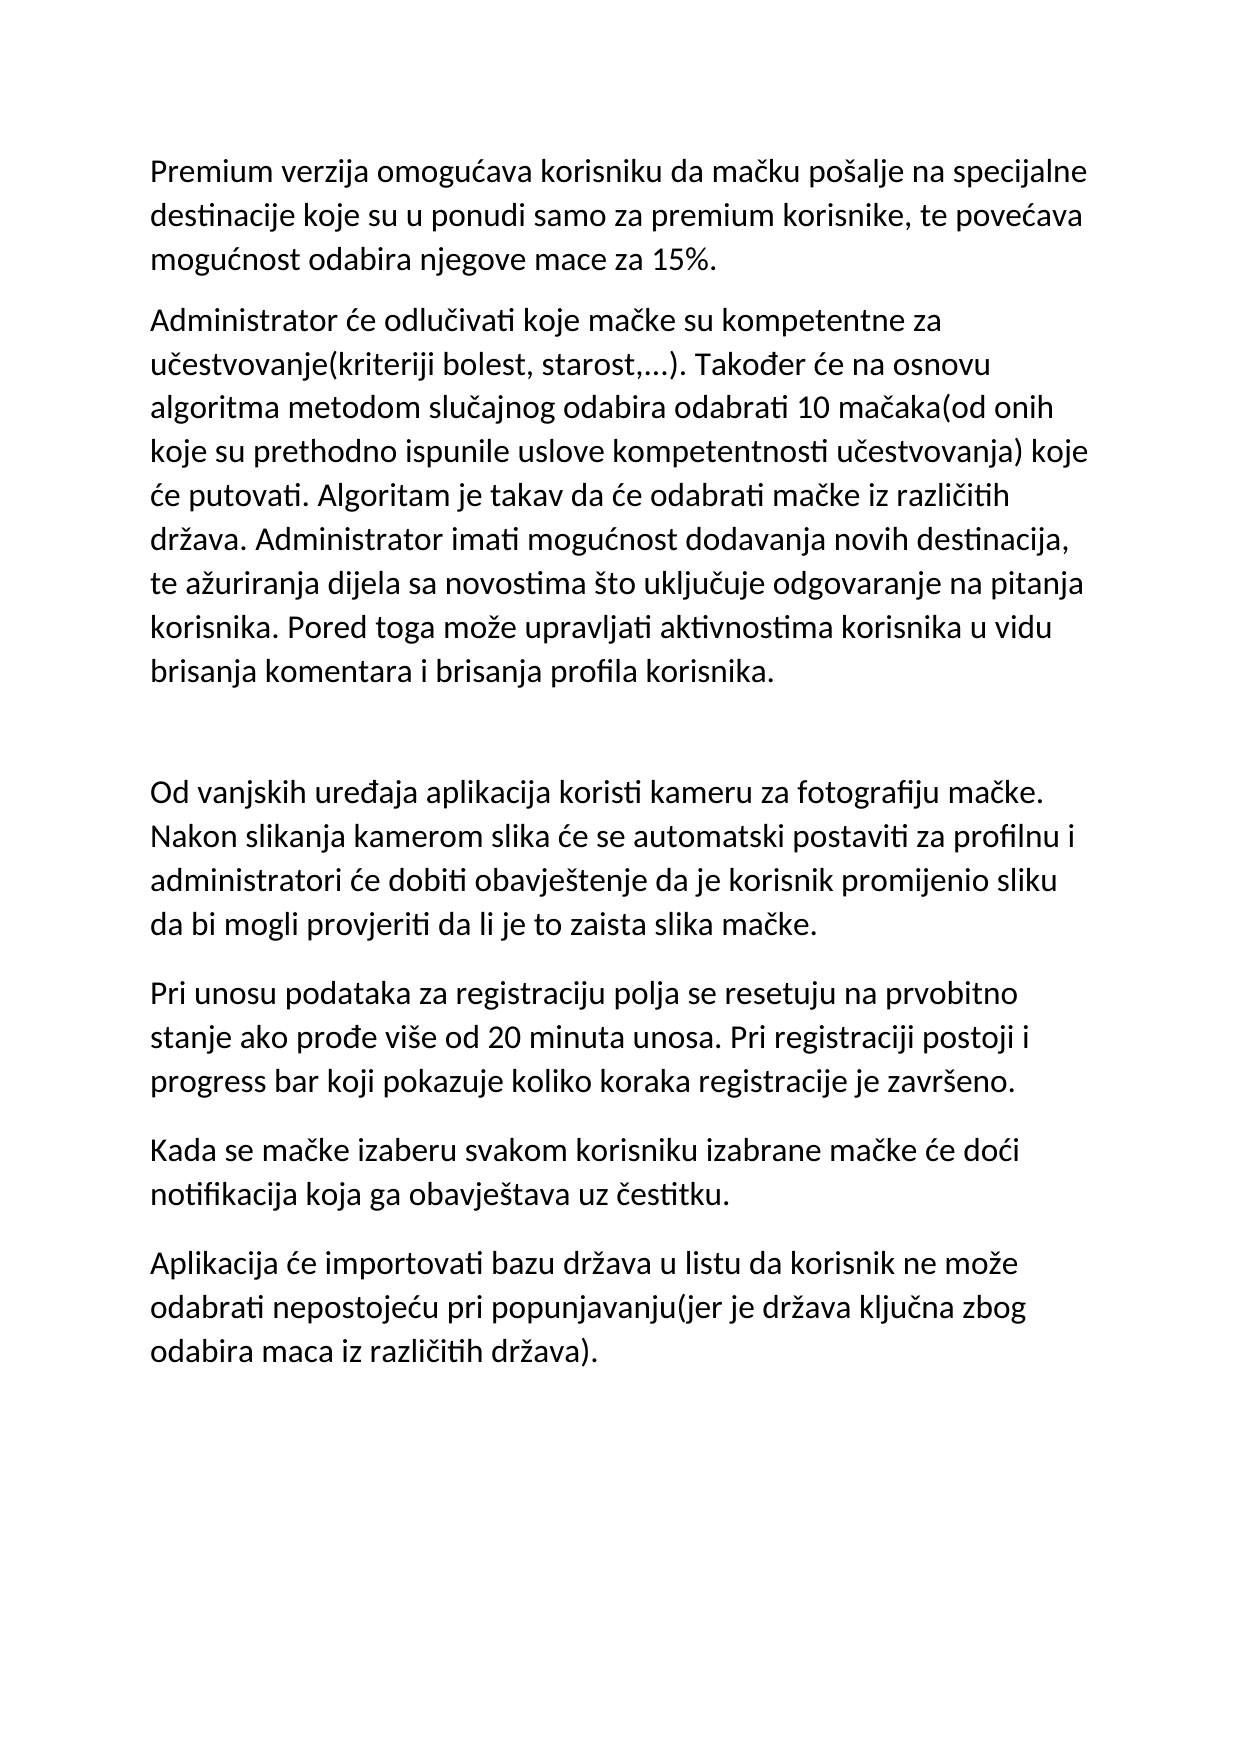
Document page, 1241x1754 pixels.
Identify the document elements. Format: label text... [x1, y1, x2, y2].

text Premium verzija omogućava korisniku da mačku pošalje na specijalne destinacije koje su u ponudi samo za premium korisnike, te povećava mogućnost odabira njegove mace za 15%. [150, 150, 1090, 279]
text Kada se mačke izaberu svakom korisniku izabrane mačke će doći notifikacija koja ga obavještava uz čestitku. [150, 1129, 1090, 1214]
text Aplikacija će importovati bazu država u listu da korisnik ne može odabrati nepostojeću pri popunjavanju(jer je država ključna zbog odabira maca iz različitih država). [150, 1242, 1090, 1371]
text Pri unosu podataka za registraciju polja se resetuju na prvobitno stanje ako prođe više od 20 minuta unosa. Pri registraciji postoji i progress bar koji pokazuje koliko koraka registracije je završeno. [150, 972, 1090, 1101]
text Administrator će odlučivati koje mačke su kompetentne za učestvovanje(kriteriji bolest, starost,...). Također će na osnovu algoritma metodom slučajnog odabira odabrati 10 mačaka(od onih koje su prethodno ispunile uslove kompetentnosti učestvovanja) koje će putovati. Algoritam je takav da će odabrati mačke iz različitih država. Administrator imati mogućnost dodavanja novih destinacija, te ažuriranja dijela sa novostima što uključuje odgovaranje na pitanja korisnika. Pored toga može upravljati aktivnostima korisnika u vidu brisanja komentara i brisanja profila korisnika. [150, 298, 1090, 691]
text Nakon slikanja kamerom slika će se automatski postaviti za profilnu i administratori će dobiti obavještenje da je korisnik promijenio sliku da bi mogli provjeriti da li je to zaista slika mačke. [150, 815, 1090, 944]
text Od vanjskih uređaja aplikacija koristi kameru za fotografiju mačke. [150, 771, 1090, 812]
